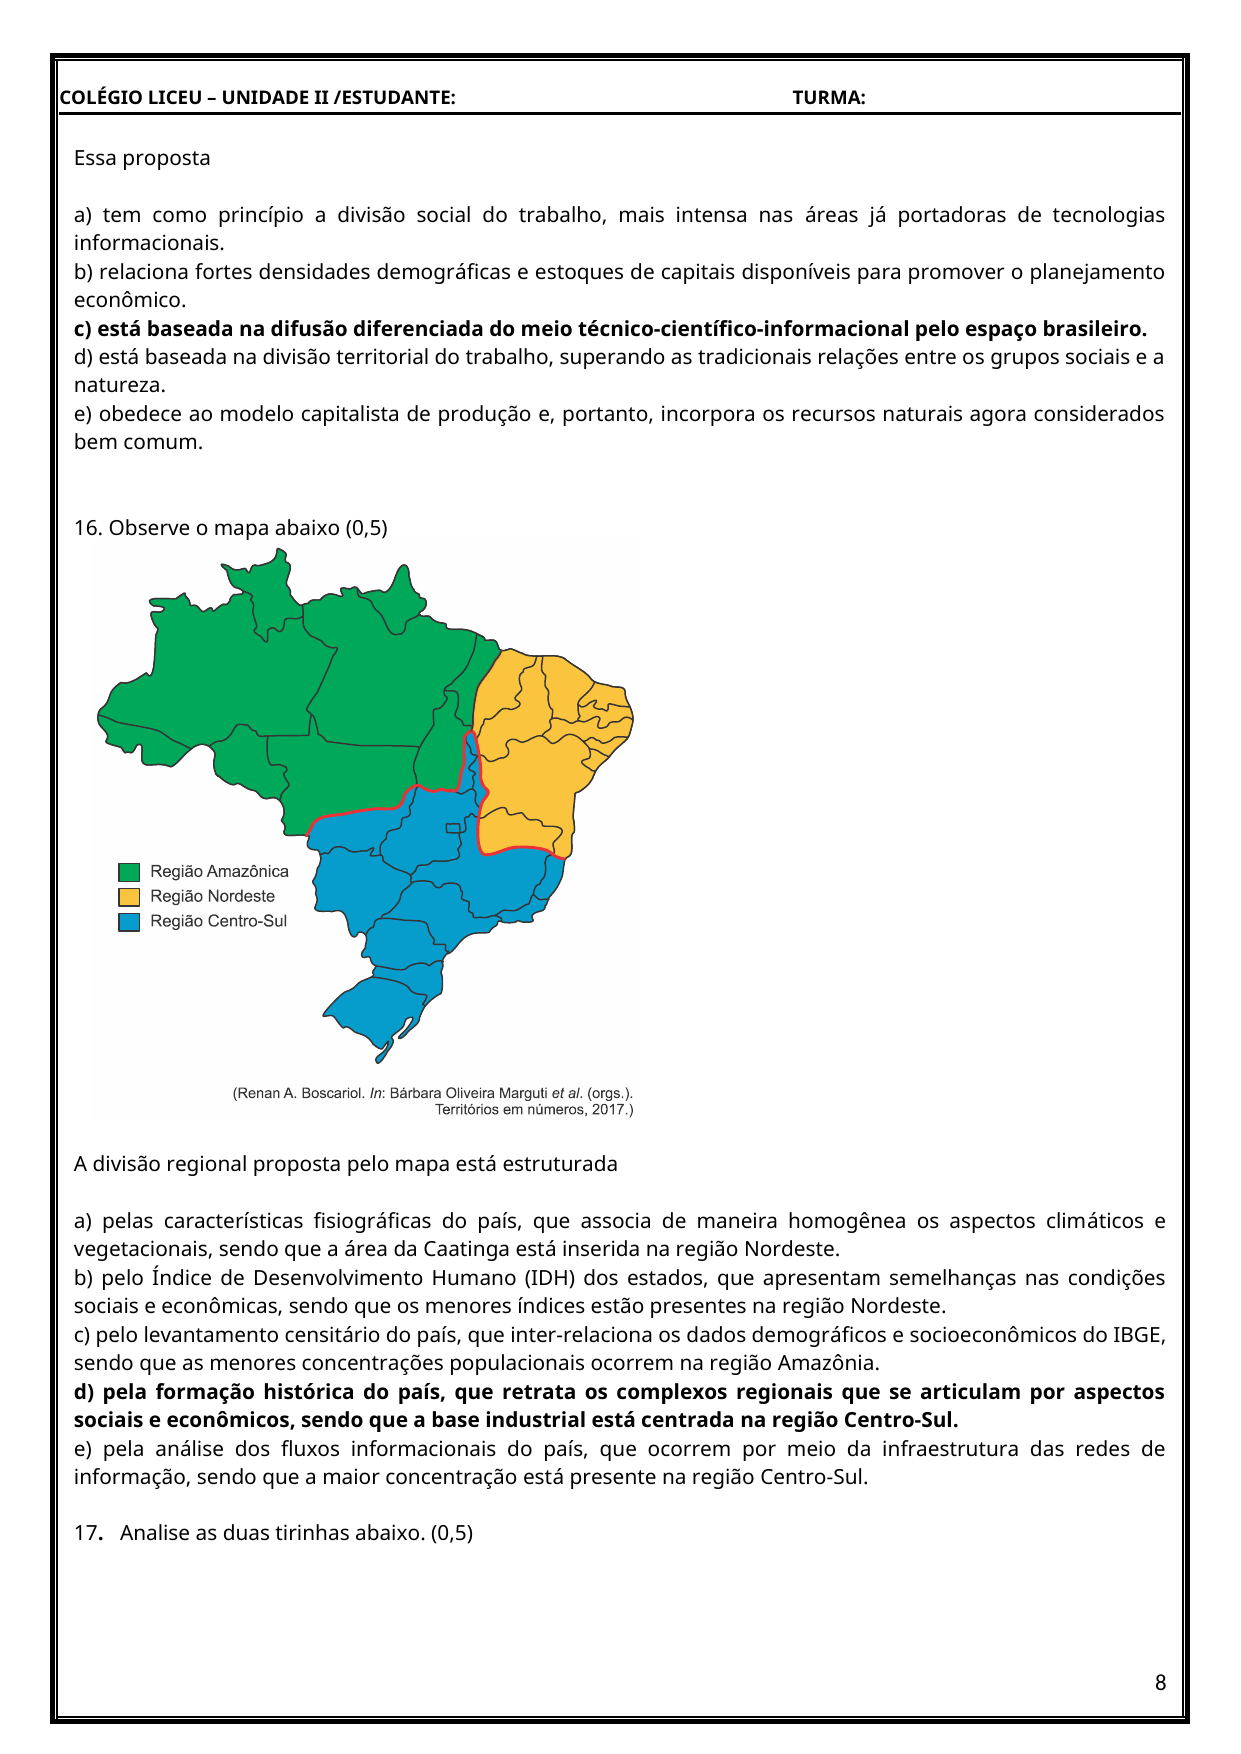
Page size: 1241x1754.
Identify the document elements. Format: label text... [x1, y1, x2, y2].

text a) tem como princípio a divisão social do trabalho, mais intensa nas áreas já portadoras de tecnologias informacionais. [74, 200, 1167, 257]
text c) está baseada na difusão diferenciada do meio técnico-científico-informacional pelo espaço brasileiro. [74, 314, 1167, 342]
text b) pelo Índice de Desenvolvimento Humano (IDH) dos estados, que apresentam semelhanças nas condições sociais e econômicas, sendo que os menores índices estão presentes na região Nordeste. [74, 1263, 1167, 1320]
text 16. Observe o mapa abaixo (0,5) [74, 513, 1167, 541]
text A divisão regional proposta pelo mapa está estruturada [74, 1149, 1167, 1178]
text a) pelas características fisiográficas do país, que associa de maneira homogênea os aspectos climáticos e vegetacionais, sendo que a área da Caatinga está inserida na região Nordeste. [74, 1206, 1167, 1263]
text Essa proposta [74, 143, 1167, 171]
text b) relaciona fortes densidades demográficas e estoques de capitais disponíveis para promover o planejamento econômico. [74, 257, 1167, 314]
text 17. Analise as duas tirinhas abaixo. (0,5) [74, 1518, 1167, 1547]
text c) pelo levantamento censitário do país, que inter-relaciona os dados demográficos e socioeconômicos do IBGE, sendo que as menores concentrações populacionais ocorrem na região Amazônia. [74, 1320, 1167, 1377]
text d) está baseada na divisão territorial do trabalho, superando as tradicionais relações entre os grupos sociais e a natureza. [74, 342, 1167, 399]
text d) pela formação histórica do país, que retrata os complexos regionais que se articulam por aspectos sociais e econômicos, sendo que a base industrial está centrada na região Centro-Sul. [74, 1377, 1167, 1434]
text e) obedece ao modelo capitalista de produção e, portanto, incorpora os recursos naturais agora considerados bem comum. [74, 399, 1167, 456]
text e) pela análise dos fluxos informacionais do país, que ocorrem por meio da infraestrutura das redes de informação, sendo que a maior concentração está presente na região Centro-Sul. [74, 1434, 1167, 1491]
